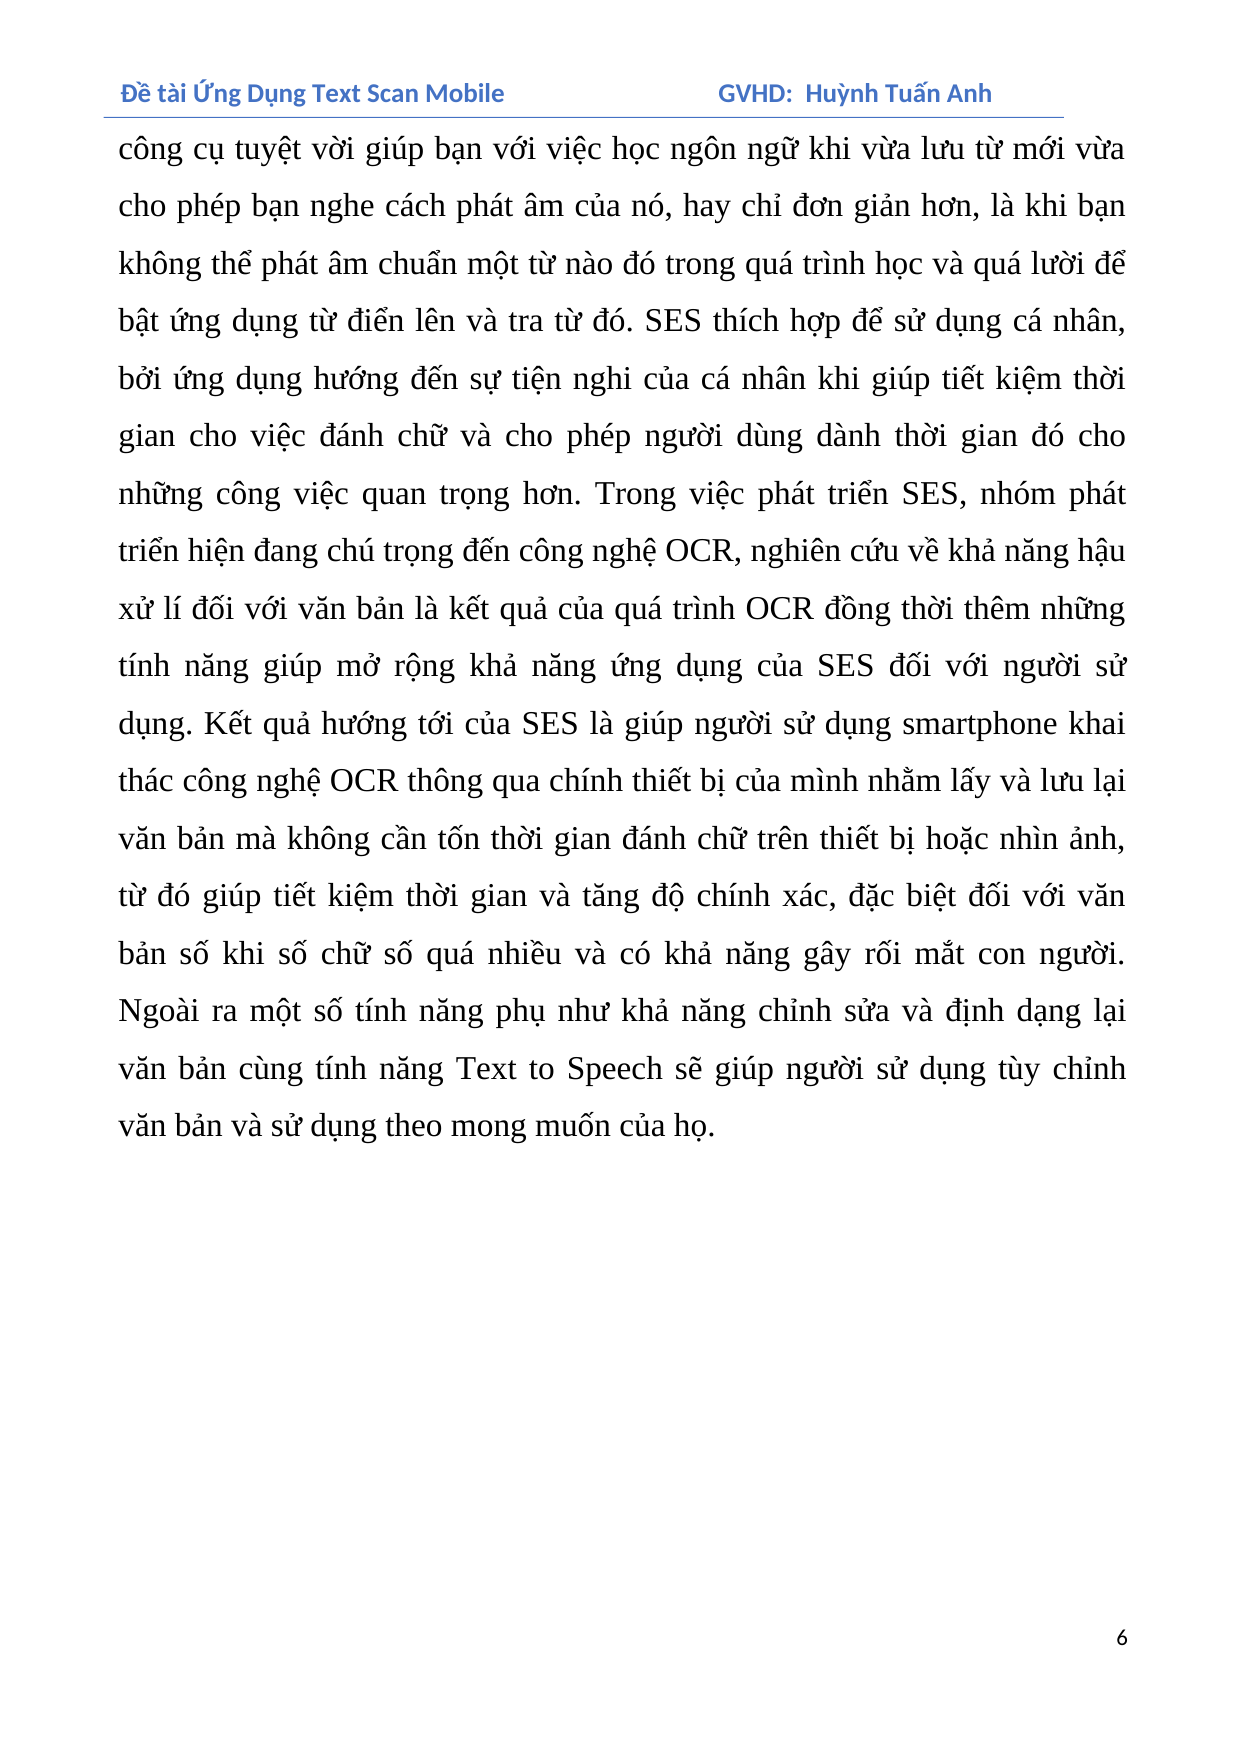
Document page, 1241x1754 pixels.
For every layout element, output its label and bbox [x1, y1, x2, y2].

text [118, 128, 1128, 1144]
